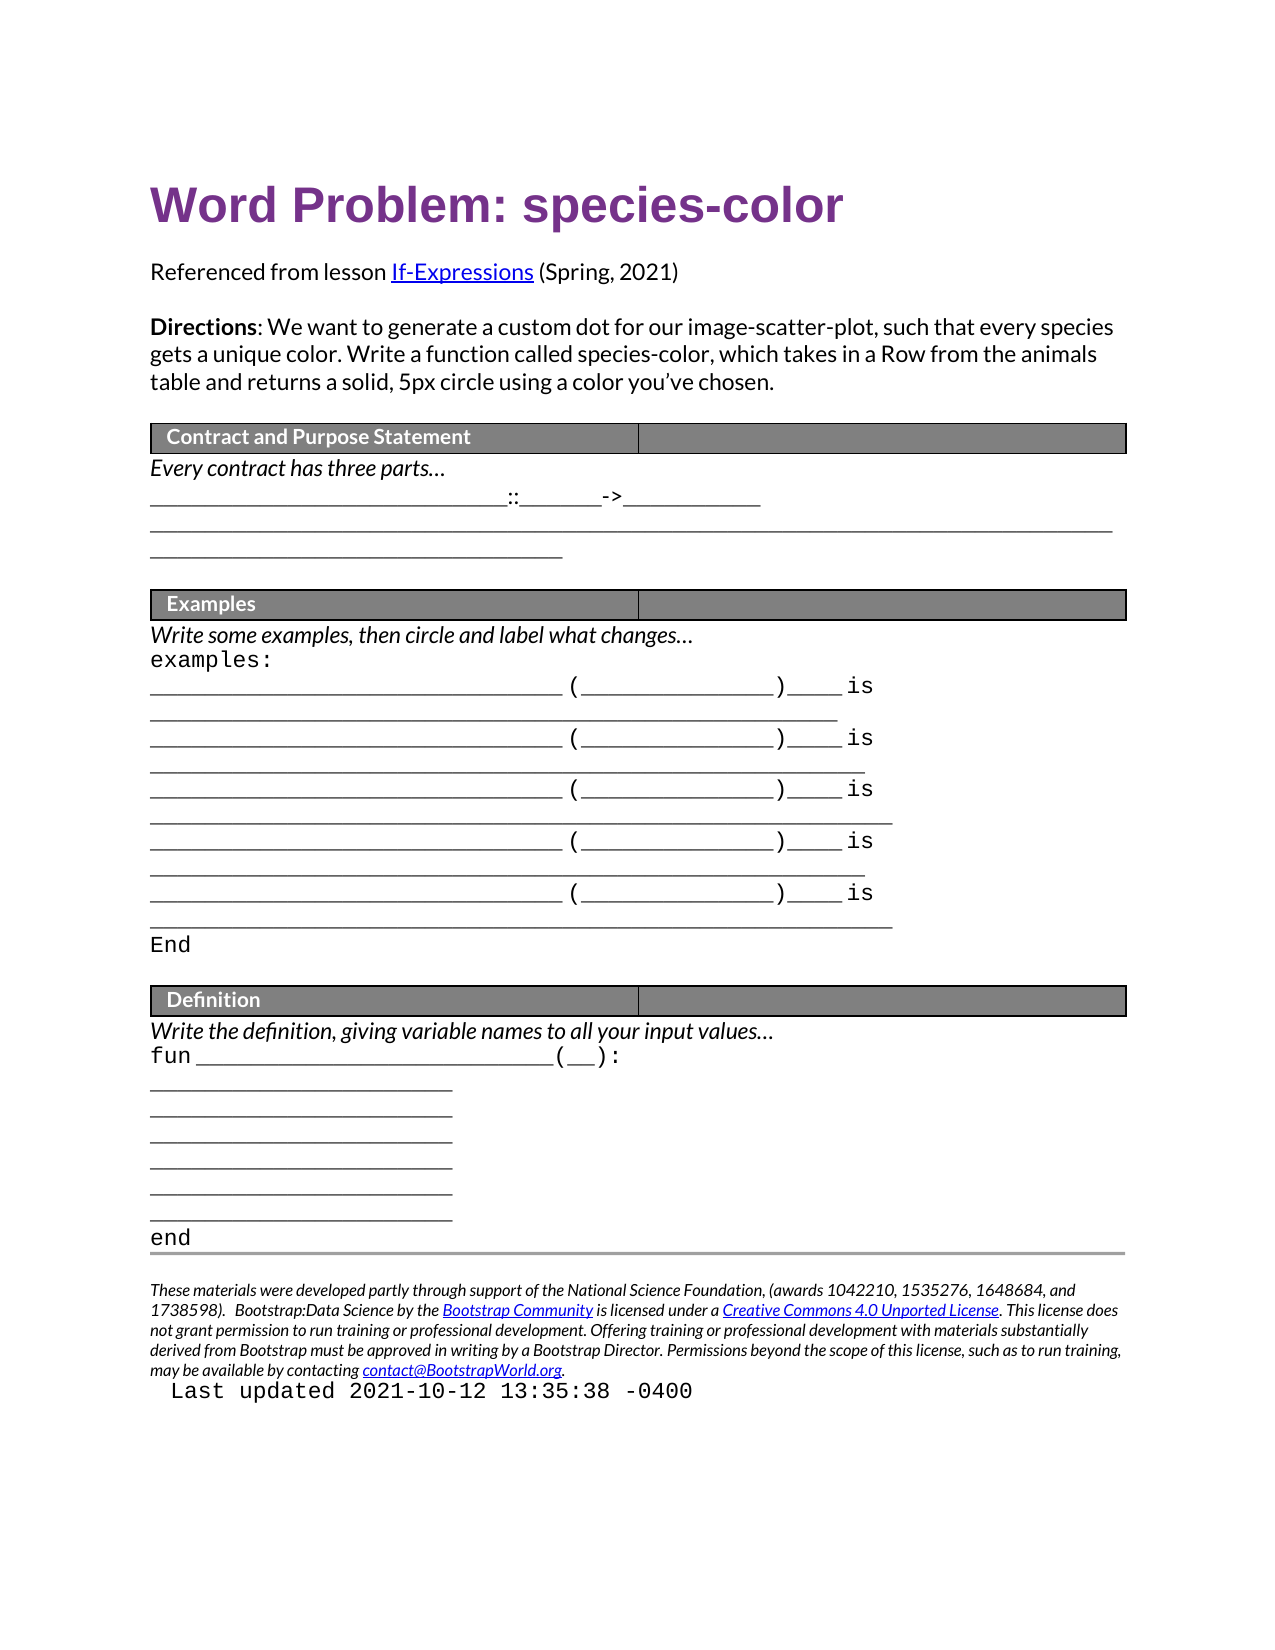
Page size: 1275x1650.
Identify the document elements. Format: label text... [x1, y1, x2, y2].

text end [150, 1226, 1125, 1251]
text ______________________ [150, 1096, 1125, 1122]
table_header [639, 424, 1125, 453]
table_header [639, 591, 1125, 619]
text These materials were developed partly through support of the National Science Foundation, (awards 1042210, 1535276, 1648684, and 1738598). Bootstrap:Data Science by the Bootstrap Community is licensed under a Creative Commons 4.0 Unported License. This license does not grant permission to run training or professional development. Offering training or professional development with materials substantially derived from Bootstrap must be approved in writing by a Bootstrap Director. Permissions beyond the scope of this license, such as to run training, may be available by contacting contact@BootstrapWorld.org. [150, 1256, 1125, 1379]
text ____________________________________________________________________________________________________ [150, 511, 1125, 563]
text Write some examples, then circle and label what changes…​ [150, 621, 1125, 648]
text ______________________ [150, 1122, 1125, 1148]
table_header [639, 987, 1125, 1015]
table_header Contract and Purpose Statement [152, 424, 638, 453]
text Last updated 2021-10-12 13:35:38 -0400 [150, 1379, 1125, 1405]
text Write the definition, giving variable names to all your input values…​ [150, 1017, 1125, 1044]
text fun __________________________(__): [150, 1044, 1125, 1070]
table_header Examples [152, 591, 638, 619]
text ______________________________ (______________)____ is ______________________________________________________ [150, 882, 1125, 933]
text ______________________ [150, 1200, 1125, 1226]
text ______________________________ (______________)____ is ____________________________________________________ [150, 830, 1125, 882]
subtitle Word Problem: species-color [150, 175, 1125, 232]
text Every contract has three parts…​ [150, 454, 1125, 482]
table_header Definition [152, 987, 638, 1015]
text ______________________________ (______________)____ is __________________________________________________ [150, 674, 1125, 726]
text ______________________ [150, 1070, 1125, 1096]
text ______________________________ (______________)____ is ____________________________________________________ [150, 726, 1125, 778]
text ______________________ [150, 1174, 1125, 1200]
text ______________________________ (______________)____ is ______________________________________________________ [150, 778, 1125, 830]
text __________________________::______->__________ [150, 482, 1125, 511]
text examples: [150, 648, 1125, 674]
text Directions: We want to generate a custom dot for our image-scatter-plot, such that every species gets a unique color. Write a function called species-color, which takes in a Row from the animals table and returns a solid, 5px circle using a color you’ve chosen. [150, 312, 1125, 395]
text End [150, 933, 1125, 959]
text Referenced from lesson If-Expressions (Spring, 2021) [150, 257, 1125, 285]
text ______________________ [150, 1148, 1125, 1174]
